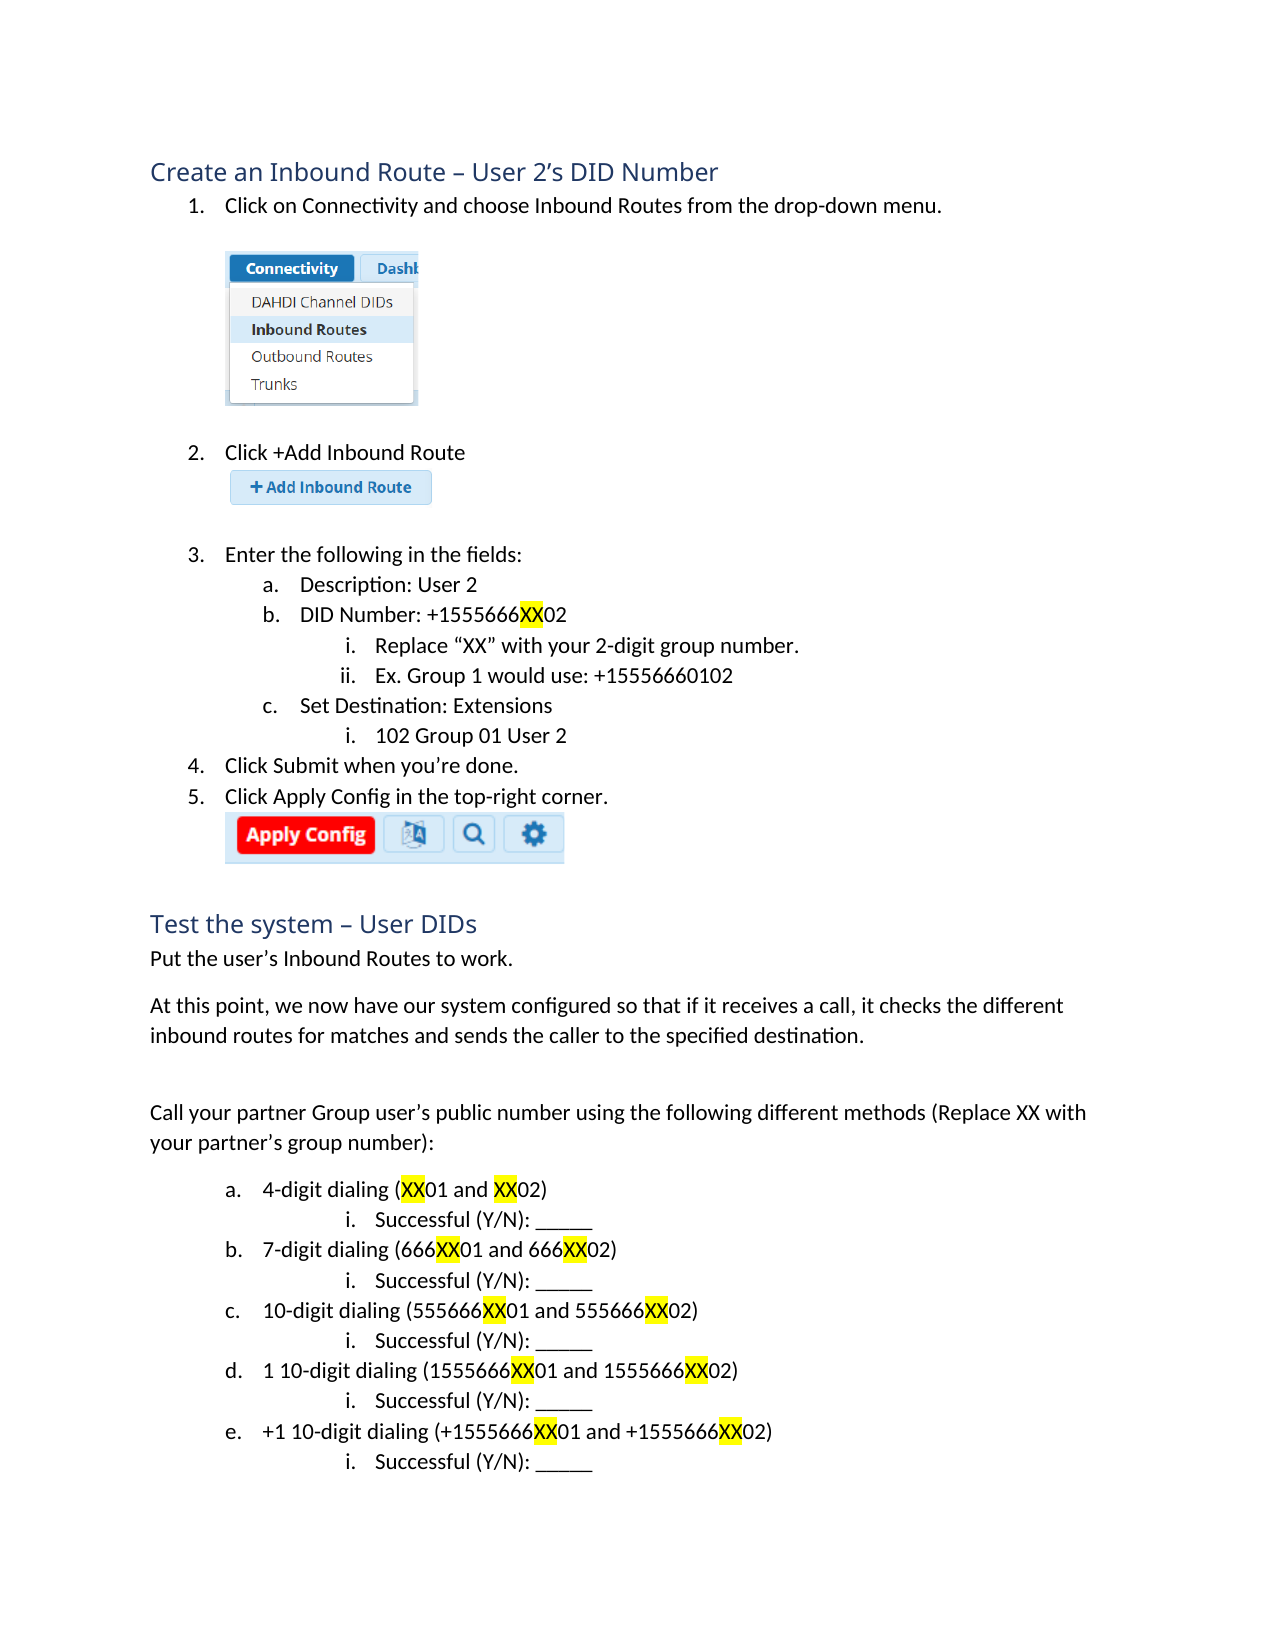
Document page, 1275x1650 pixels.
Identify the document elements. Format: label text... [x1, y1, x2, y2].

list DID Number: +1555666XX02 [262, 601, 520, 628]
list Click Submit when you’re done. [187, 752, 1125, 779]
text At this point, we now have our system configured so that if it receives a call, it checks the different inbound routes for matches and sends the caller to the specified destination. [150, 991, 1125, 1049]
list Replace “XX” with your 2-digit group number. [356, 631, 1125, 659]
text Put the user’s Inbound Routes to work. [150, 944, 1125, 972]
list Ex. Group 1 would use: +15556660102 [356, 661, 1125, 689]
list 10-digit dialing (555666XX01 and 555666XX02) [668, 1296, 1125, 1324]
list 4-digit dialing (XX01 and XX02) [517, 1175, 1125, 1203]
list 7-digit dialing (666XX01 and 666XX02) [225, 1236, 436, 1263]
list +1 10-digit dialing (+1555666XX01 and +1555666XX02) [225, 1417, 534, 1445]
list 7-digit dialing (666XX01 and 666XX02) [587, 1236, 1125, 1263]
list 10-digit dialing (555666XX01 and 555666XX02) [225, 1296, 483, 1324]
list Successful (Y/N): _____ [356, 1387, 1125, 1414]
list 4-digit dialing (XX01 and XX02) [425, 1175, 494, 1203]
list Set Destination: Extensions [262, 691, 1125, 719]
list 1 10-digit dialing (1555666XX01 and 1555666XX02) [708, 1356, 1125, 1384]
picture [225, 468, 433, 508]
list 7-digit dialing (666XX01 and 666XX02) [460, 1236, 563, 1263]
list Enter the following in the fields: [187, 540, 1125, 568]
list Successful (Y/N): _____ [356, 1205, 1125, 1233]
list Successful (Y/N): _____ [356, 1326, 1125, 1354]
list Description: User 2 [262, 570, 1125, 598]
list 1 10-digit dialing (1555666XX01 and 1555666XX02) [225, 1356, 511, 1384]
list DID Number: +1555666XX02 [543, 601, 1125, 628]
list 10-digit dialing (555666XX01 and 555666XX02) [506, 1296, 645, 1324]
list Click Apply Config in the top-right corner. [187, 782, 1125, 810]
subtitle Create an Inbound Route – User 2’s DID Number [150, 154, 1125, 188]
picture [225, 812, 565, 871]
list +1 10-digit dialing (+1555666XX01 and +1555666XX02) [557, 1417, 719, 1445]
list Successful (Y/N): _____ [356, 1266, 1125, 1294]
list Successful (Y/N): _____ [356, 1447, 1125, 1475]
list 1 10-digit dialing (1555666XX01 and 1555666XX02) [534, 1356, 685, 1384]
list Click on Connectivity and choose Inbound Routes from the drop-down menu. [187, 191, 1125, 219]
list 4-digit dialing (XX01 and XX02) [225, 1175, 401, 1203]
list +1 10-digit dialing (+1555666XX01 and +1555666XX02) [742, 1417, 1125, 1445]
picture [225, 251, 419, 406]
list Click +Add Inbound Route [187, 438, 1125, 466]
subtitle Test the system – User DIDs [150, 907, 1125, 941]
list 102 Group 01 User 2 [356, 721, 1125, 749]
text Call your partner Group user’s public number using the following different methods (Replace XX with your partner’s group number): [150, 1098, 1125, 1156]
